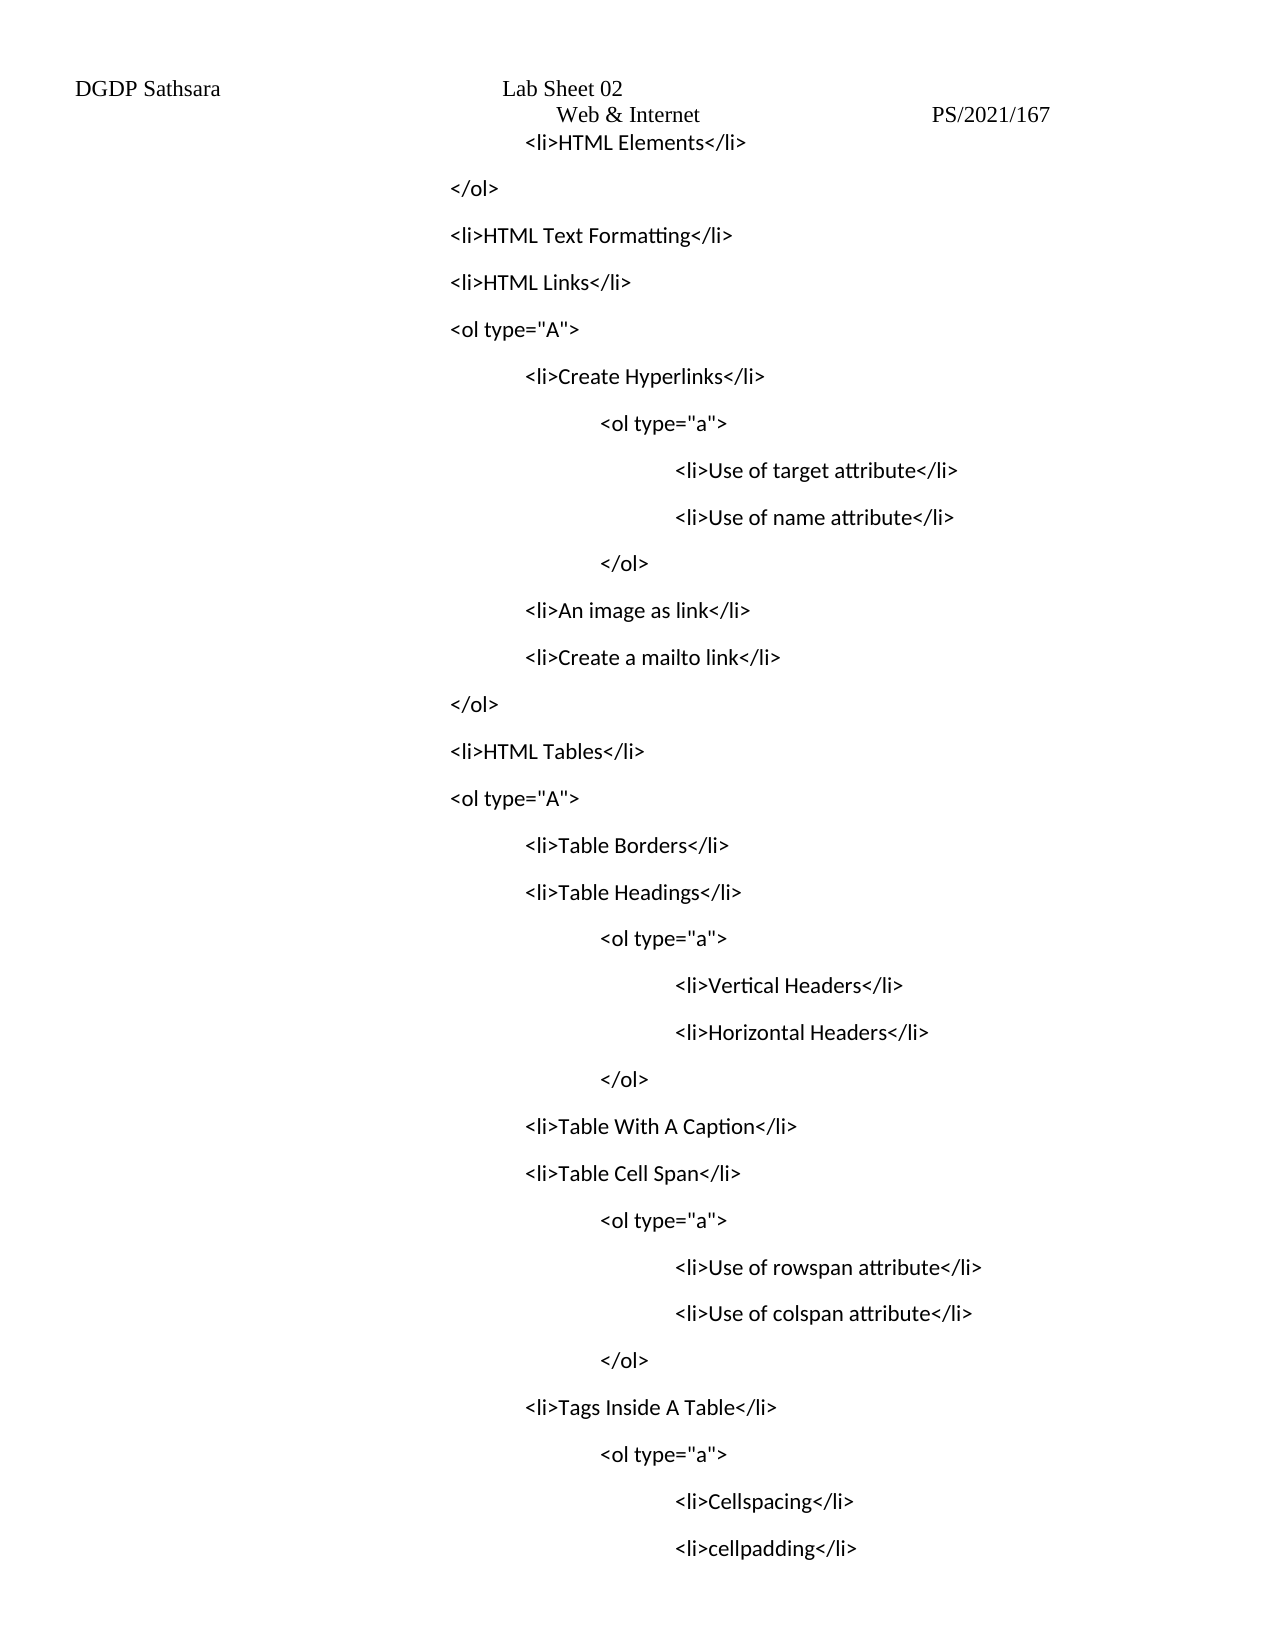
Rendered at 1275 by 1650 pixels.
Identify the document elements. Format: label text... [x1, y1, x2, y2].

text <li>An image as link</li> [112, 596, 1200, 624]
text <li>Create a mailto link</li> [112, 643, 1200, 671]
text <ol type="a"> [112, 409, 1200, 437]
text <li>Use of target attribute</li> [112, 456, 1200, 484]
text <li>Use of colspan attribute</li> [112, 1299, 1200, 1328]
text <li>Table Headings</li> [112, 878, 1200, 906]
text <li>Create Hyperlinks</li> [112, 362, 1200, 390]
text </ol> [112, 174, 1200, 203]
text <li>Table With A Caption</li> [112, 1112, 1200, 1140]
text <ol type="a"> [112, 1206, 1200, 1234]
text <ol type="A"> [112, 315, 1200, 343]
text <li>Table Cell Span</li> [112, 1159, 1200, 1187]
text </ol> [112, 1065, 1200, 1093]
text <li>Table Borders</li> [112, 831, 1200, 859]
text <li>HTML Tables</li> [112, 737, 1200, 765]
text <li>Horizontal Headers</li> [112, 1018, 1200, 1046]
text <ol type="a"> [112, 924, 1200, 953]
text <li>HTML Text Formatting</li> [112, 221, 1200, 249]
text <li>Cellspacing</li> [112, 1487, 1200, 1515]
text <li>cellpadding</li> [112, 1534, 1200, 1562]
text <li>Tags Inside A Table</li> [112, 1393, 1200, 1421]
text </ol> [112, 549, 1200, 578]
text <li>HTML Links</li> [112, 268, 1200, 296]
text <li>HTML Elements</li> [112, 128, 1200, 156]
text <ol type="A"> [112, 784, 1200, 812]
text <li>Use of rowspan attribute</li> [112, 1253, 1200, 1281]
text <ol type="a"> [112, 1440, 1200, 1468]
text <li>Use of name attribute</li> [112, 503, 1200, 531]
text </ol> [112, 690, 1200, 718]
text </ol> [112, 1346, 1200, 1374]
text <li>Vertical Headers</li> [112, 971, 1200, 999]
